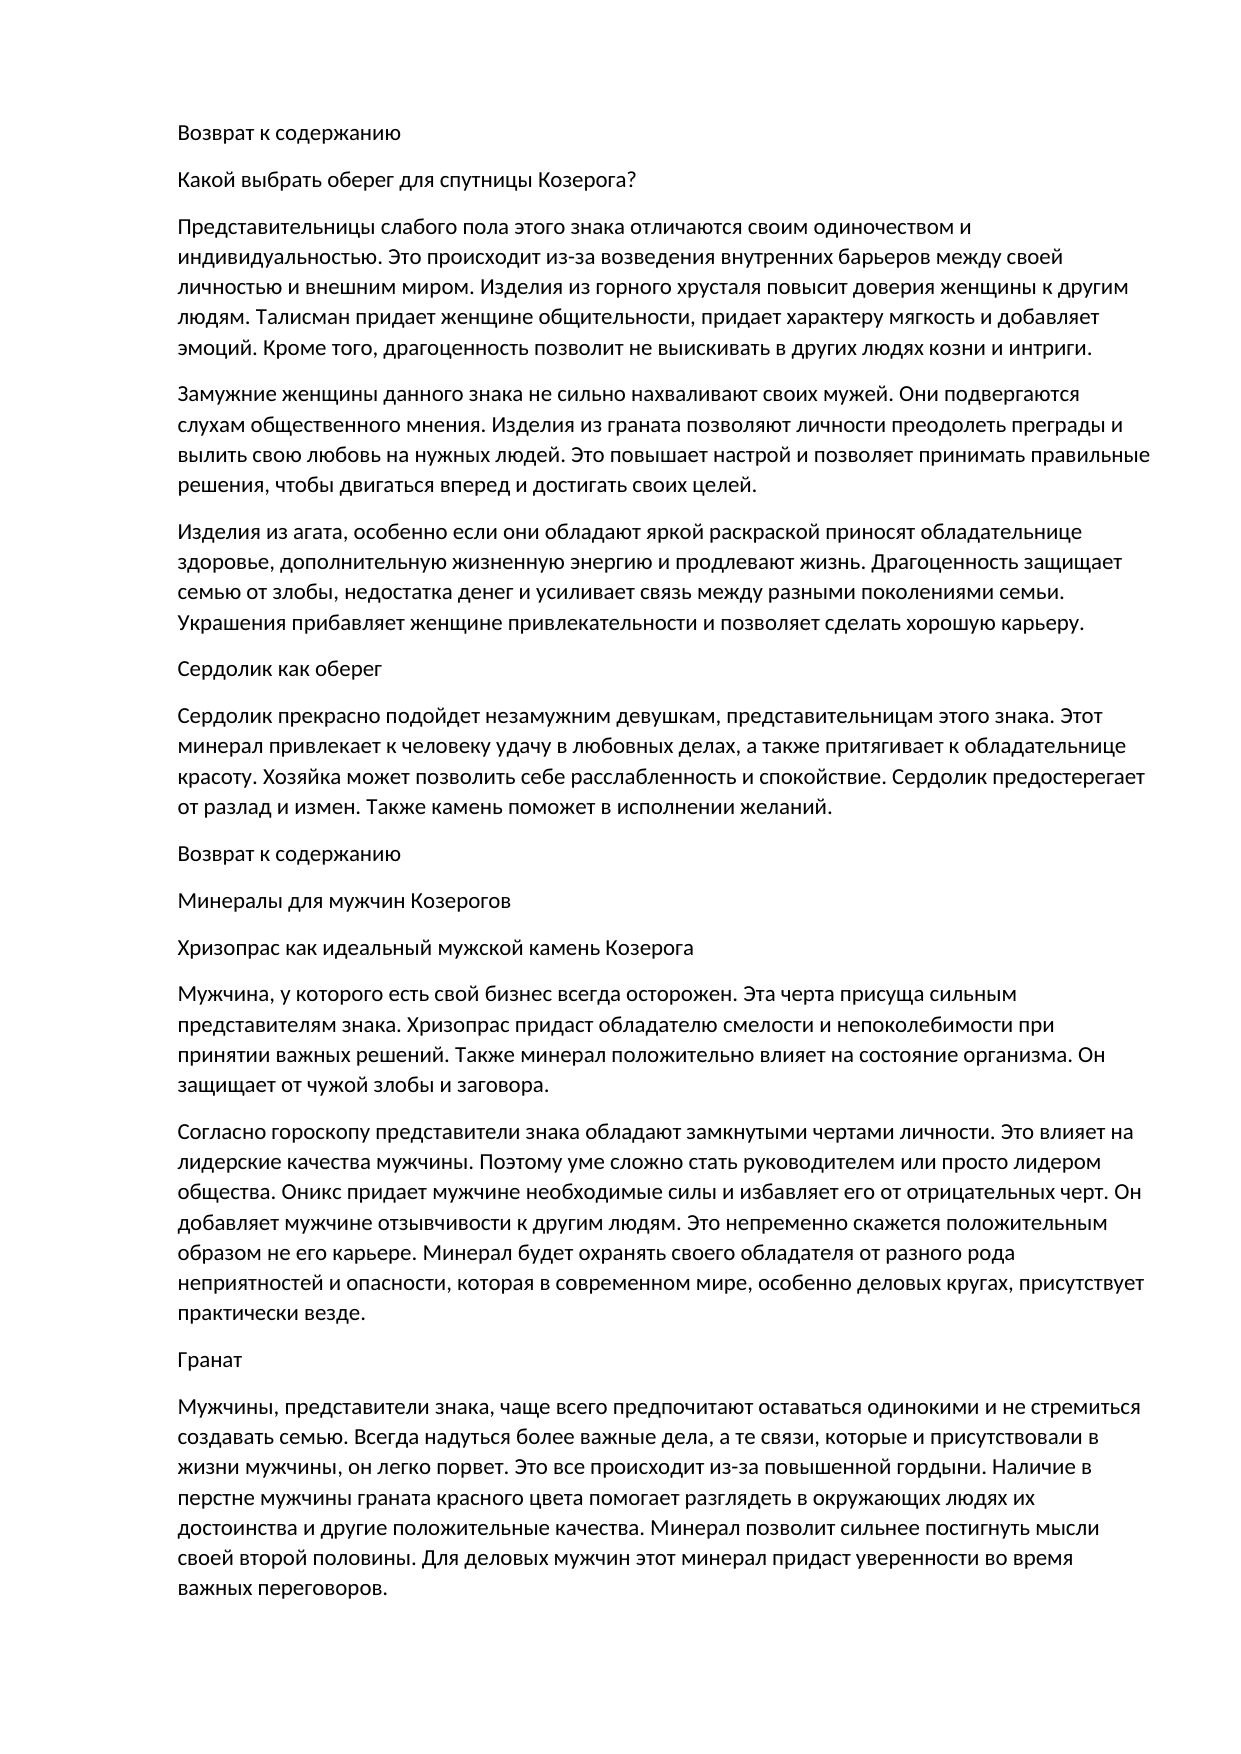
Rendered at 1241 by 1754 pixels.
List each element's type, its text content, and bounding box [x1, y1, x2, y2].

text Замужние женщины данного знака не сильно нахваливают своих мужей. Они подвергаются слухам общественного мнения. Изделия из граната позволяют личности преодолеть преграды и вылить свою любовь на нужных людей. Это повышает настрой и позволяет принимать правильные решения, чтобы двигаться вперед и достигать своих целей. [177, 379, 1152, 498]
text Согласно гороскопу представители знака обладают замкнутыми чертами личности. Это влияет на лидерские качества мужчины. Поэтому уме сложно стать руководителем или просто лидером общества. Оникс придает мужчине необходимые силы и избавляет его от отрицательных черт. Он добавляет мужчине отзывчивости к другим людям. Это непременно скажется положительным образом не его карьере. Минерал будет охранять своего обладателя от разного рода неприятностей и опасности, которая в современном мире, особенно деловых кругах, присутствует практически везде. [177, 1117, 1152, 1326]
text Изделия из агата, особенно если они обладают яркой раскраской приносят обладательнице здоровье, дополнительную жизненную энергию и продлевают жизнь. Драгоценность защищает семью от злобы, недостатка денег и усиливает связь между разными поколениями семьи. Украшения прибавляет женщине привлекательности и позволяет сделать хорошую карьеру. [177, 517, 1152, 636]
text Мужчины, представители знака, чаще всего предпочитают оставаться одинокими и не стремиться создавать семью. Всегда надуться более важные дела, а те связи, которые и присутствовали в жизни мужчины, он легко порвет. Это все происходит из-за повышенной гордыни. Наличие в перстне мужчины граната красного цвета помогает разглядеть в окружающих людях их достоинства и другие положительные качества. Минерал позволит сильнее постигнуть мысли своей второй половины. Для деловых мужчин этот минерал придаст уверенности во время важных переговоров. [177, 1392, 1152, 1601]
text Возврат к содержанию [177, 118, 1152, 146]
text Представительницы слабого пола этого знака отличаются своим одиночеством и индивидуальностью. Это происходит из-за возведения внутренних барьеров между своей личностью и внешним миром. Изделия из горного хрусталя повысит доверия женщины к другим людям. Талисман придает женщине общительности, придает характеру мягкость и добавляет эмоций. Кроме того, драгоценность позволит не выискивать в других людях козни и интриги. [177, 212, 1152, 361]
text Сердолик как оберег [177, 654, 1152, 683]
text Какой выбрать оберег для спутницы Козерога? [177, 165, 1152, 193]
text Возврат к содержанию [177, 839, 1152, 867]
text Минералы для мужчин Козерогов [177, 886, 1152, 914]
text Гранат [177, 1345, 1152, 1373]
text Мужчина, у которого есть свой бизнес всегда осторожен. Эта черта присуща сильным представителям знака. Хризопрас придаст обладателю смелости и непоколебимости при принятии важных решений. Также минерал положительно влияет на состояние организма. Он защищает от чужой злобы и заговора. [177, 979, 1152, 1098]
text Сердолик прекрасно подойдет незамужним девушкам, представительницам этого знака. Этот минерал привлекает к человеку удачу в любовных делах, а также притягивает к обладательнице красоту. Хозяйка может позволить себе расслабленность и спокойствие. Сердолик предостерегает от разлад и измен. Также камень поможет в исполнении желаний. [177, 701, 1152, 820]
text Хризопрас как идеальный мужской камень Козерога [177, 933, 1152, 961]
